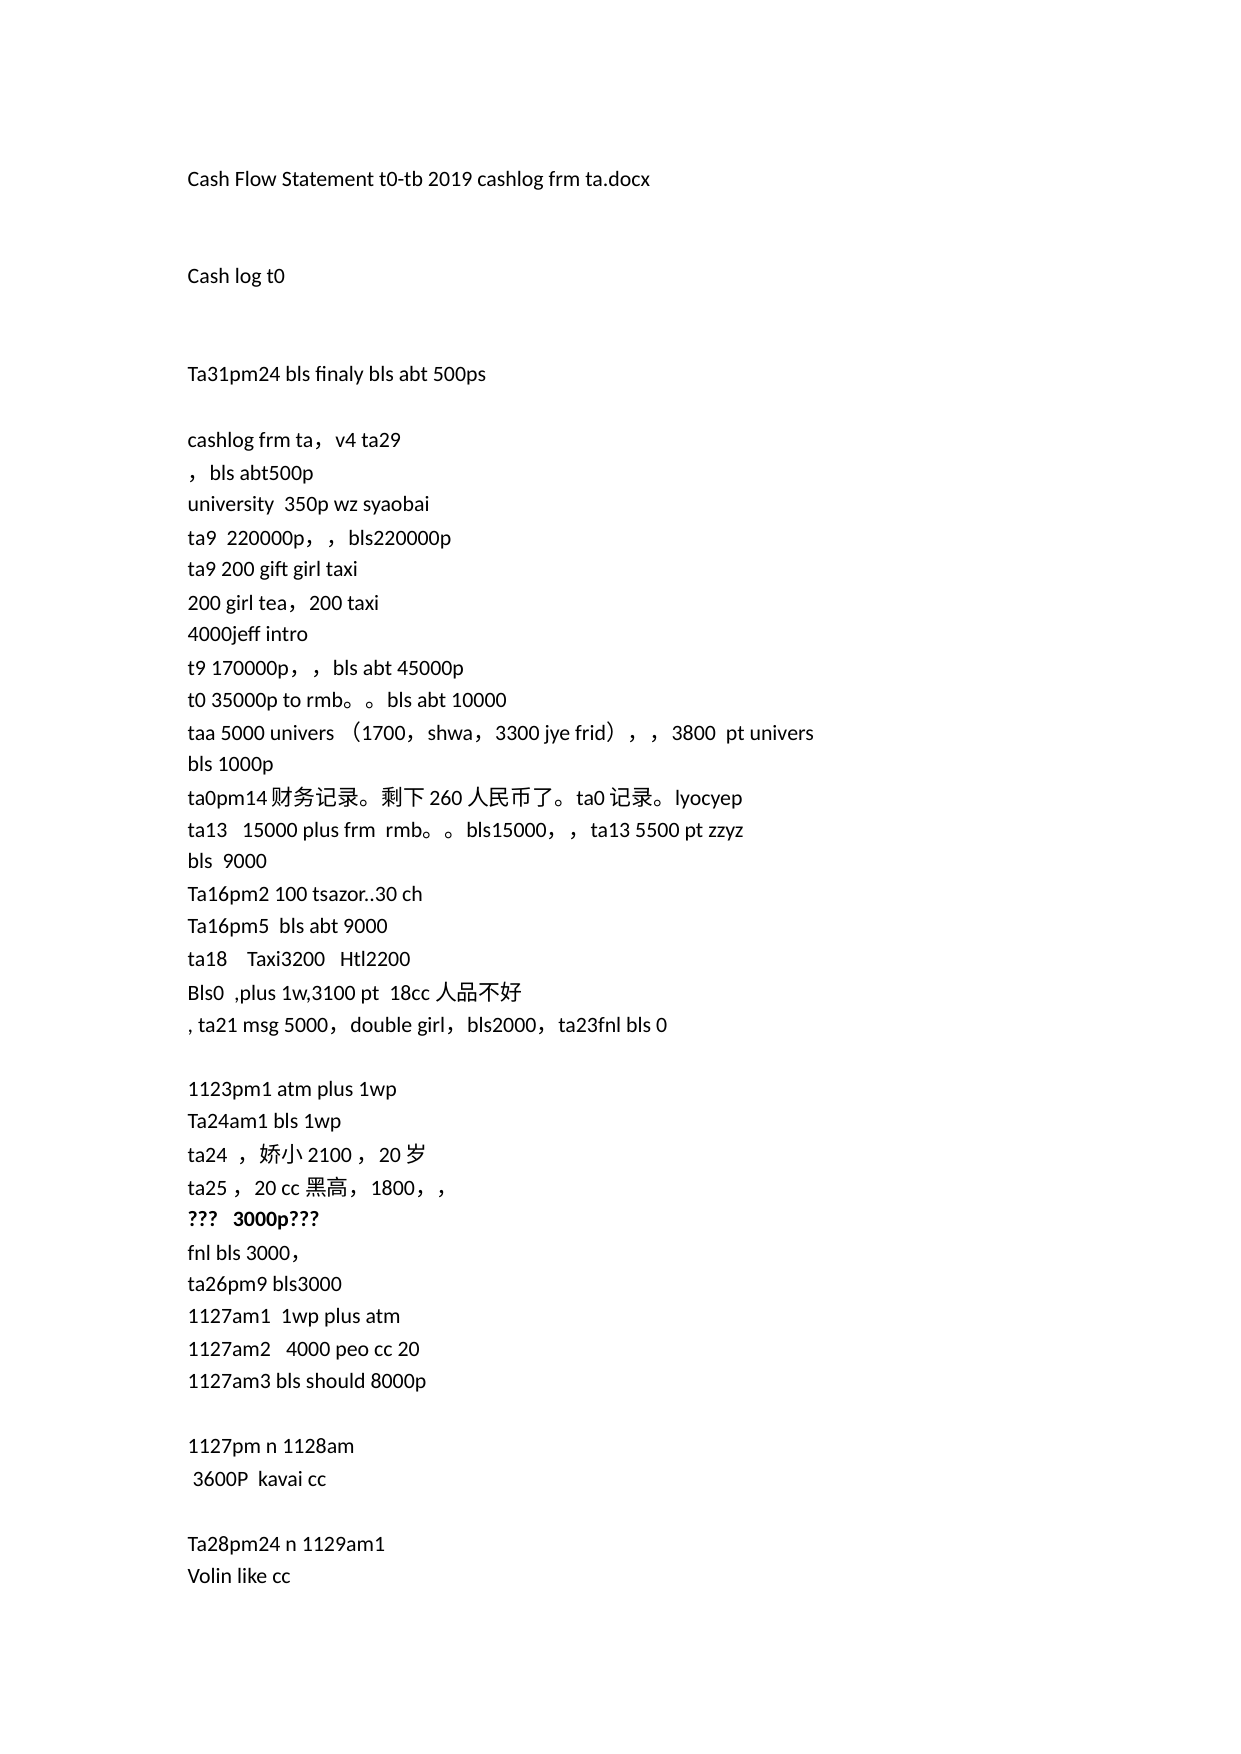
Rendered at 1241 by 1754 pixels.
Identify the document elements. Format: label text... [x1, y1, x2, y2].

text Ta16pm2 100 tsazor..30 ch [187, 877, 1053, 909]
text 200 girl tea，200 taxi [187, 584, 1053, 617]
text university 350p wz syaobai [187, 487, 1053, 519]
text Cash log t0 [187, 259, 1053, 292]
text ta24 ，娇小2100 ，20岁 [187, 1137, 1053, 1169]
text bls 9000 [187, 844, 1053, 877]
text ta25 ，20 cc 黑高，1800，， [187, 1169, 1053, 1202]
text Ta24am1 bls 1wp [187, 1104, 1053, 1137]
text 3600P kavai cc [187, 1462, 1053, 1494]
text fnl bls 3000， [187, 1234, 1053, 1267]
text Ta31pm24 bls finaly bls abt 500ps [187, 357, 1053, 389]
text 1127am1 1wp plus atm [187, 1299, 1053, 1332]
text 1127am3 bls should 8000p [187, 1364, 1053, 1397]
text ，bls abt500p [187, 454, 1053, 487]
text ta13 15000 plus frm rmb。。bls15000，，ta13 5500 pt zzyz [187, 812, 1053, 844]
text 4000jeff intro [187, 617, 1053, 649]
text ta26pm9 bls3000 [187, 1267, 1053, 1299]
text t9 170000p，，bls abt 45000p [187, 649, 1053, 682]
text 1123pm1 atm plus 1wp [187, 1072, 1053, 1104]
text Ta28pm24 n 1129am1 [187, 1527, 1053, 1559]
text Bls0 ,plus 1w,3100 pt 18cc 人品不好 [187, 974, 1053, 1007]
text ta18 Taxi3200 Htl2200 [187, 942, 1053, 974]
text bls 1000p [187, 747, 1053, 779]
text ta9 220000p，，bls220000p [187, 519, 1053, 552]
text ta9 200 gift girl taxi [187, 552, 1053, 584]
text 1127am2 4000 peo cc 20 [187, 1332, 1053, 1364]
text , ta21 msg 5000，double girl，bls2000，ta23fnl bls 0 [187, 1007, 1053, 1039]
text Cash Flow Statement t0-tb 2019 cashlog frm ta.docx [187, 162, 1053, 194]
text Volin like cc [187, 1559, 1053, 1592]
text Ta16pm5 bls abt 9000 [187, 909, 1053, 942]
text taa 5000 univers （1700，shwa，3300 jye frid），，3800 pt univers [187, 714, 1053, 747]
text ta0pm14财务记录。剩下260人民币了。ta0记录。lyocyep [187, 779, 1053, 812]
text t0 35000p to rmb。。bls abt 10000 [187, 682, 1053, 714]
text cashlog frm ta，v4 ta29 [187, 422, 1053, 454]
text 1127pm n 1128am [187, 1429, 1053, 1462]
text ??? 3000p??? [187, 1202, 1053, 1234]
